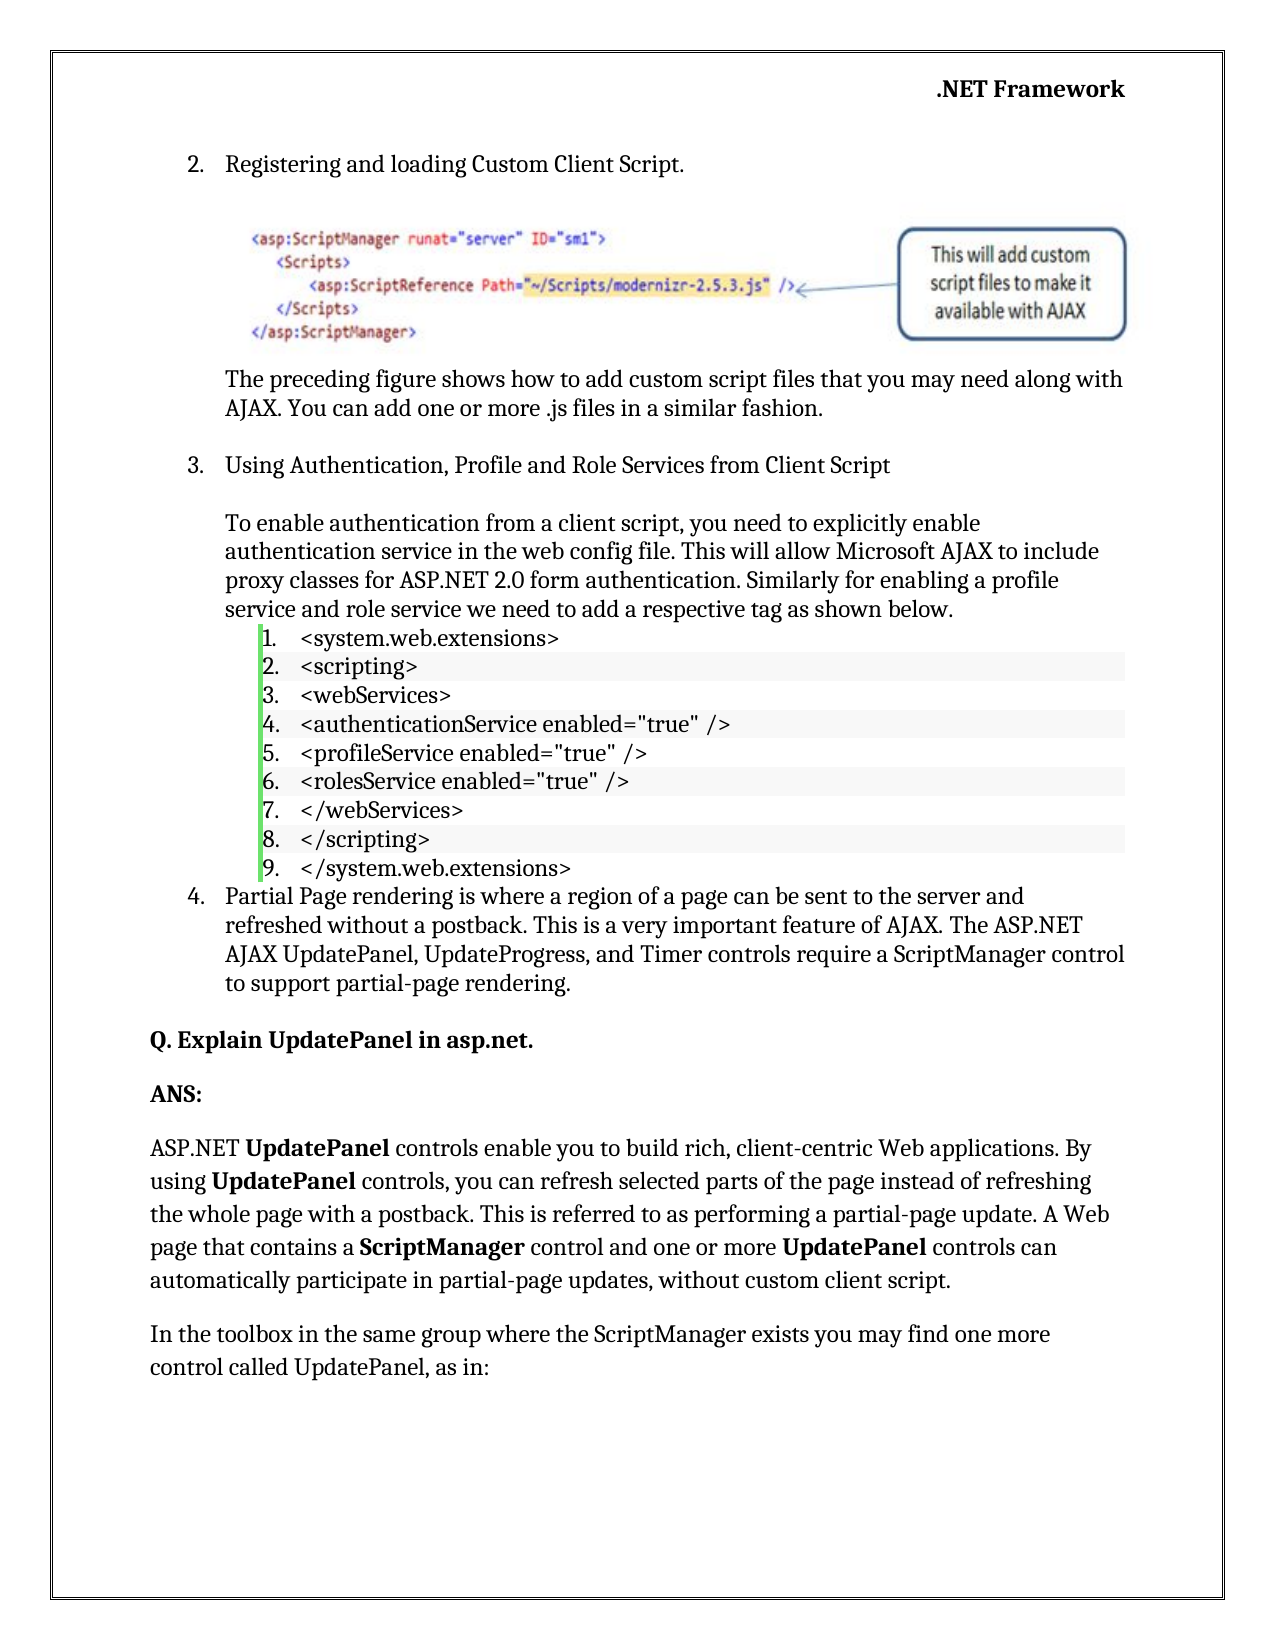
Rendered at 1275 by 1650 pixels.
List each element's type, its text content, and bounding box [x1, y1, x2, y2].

list Partial Page rendering is where a region of a page can be sent to the server and refreshed without a postback. This is a very important feature of AJAX. The ASP.NET AJAX UpdatePanel, UpdateProgress, and Timer controls require a ScriptManager control to support partial-page rendering. [187, 882, 1125, 997]
list </scripting> [263, 825, 1125, 853]
text In the toolbox in the same group where the ScriptManager exists you may find one more control called UpdatePanel, as in: [150, 1320, 1125, 1382]
list </webServices> [263, 796, 1125, 825]
list <scripting> [263, 652, 1125, 681]
text Q. Explain UpdatePanel in asp.net. [150, 1026, 1125, 1055]
list <authenticationService enabled="true" /> [263, 710, 1125, 738]
text ASP.NET UpdatePanel controls enable you to build rich, client-centric Web applications. By using UpdatePanel controls, you can refresh selected parts of the page instead of refreshing the whole page with a postback. This is referred to as performing a partial-page update. A Web page that contains a ScriptManager control and one or more UpdatePanel controls can automatically participate in partial-page updates, without custom client script. [150, 1134, 1125, 1295]
list <webServices> [263, 681, 1125, 710]
list <profileService enabled="true" /> [263, 738, 1125, 767]
picture [225, 178, 1199, 365]
list <rolesService enabled="true" /> [263, 767, 1125, 796]
list </system.web.extensions> [263, 853, 1125, 882]
text ANS: [150, 1080, 1125, 1109]
list <system.web.extensions> [258, 623, 1125, 652]
list Using Authentication, Profile and Role Services from Client Script To enable authentication from a client script, you need to explicitly enable authentication service in the web config file. This will allow Microsoft AJAX to include proxy classes for ASP.NET 2.0 form authentication. Similarly for enabling a profile service and role service we need to add a respective tag as shown below. [187, 451, 1125, 623]
